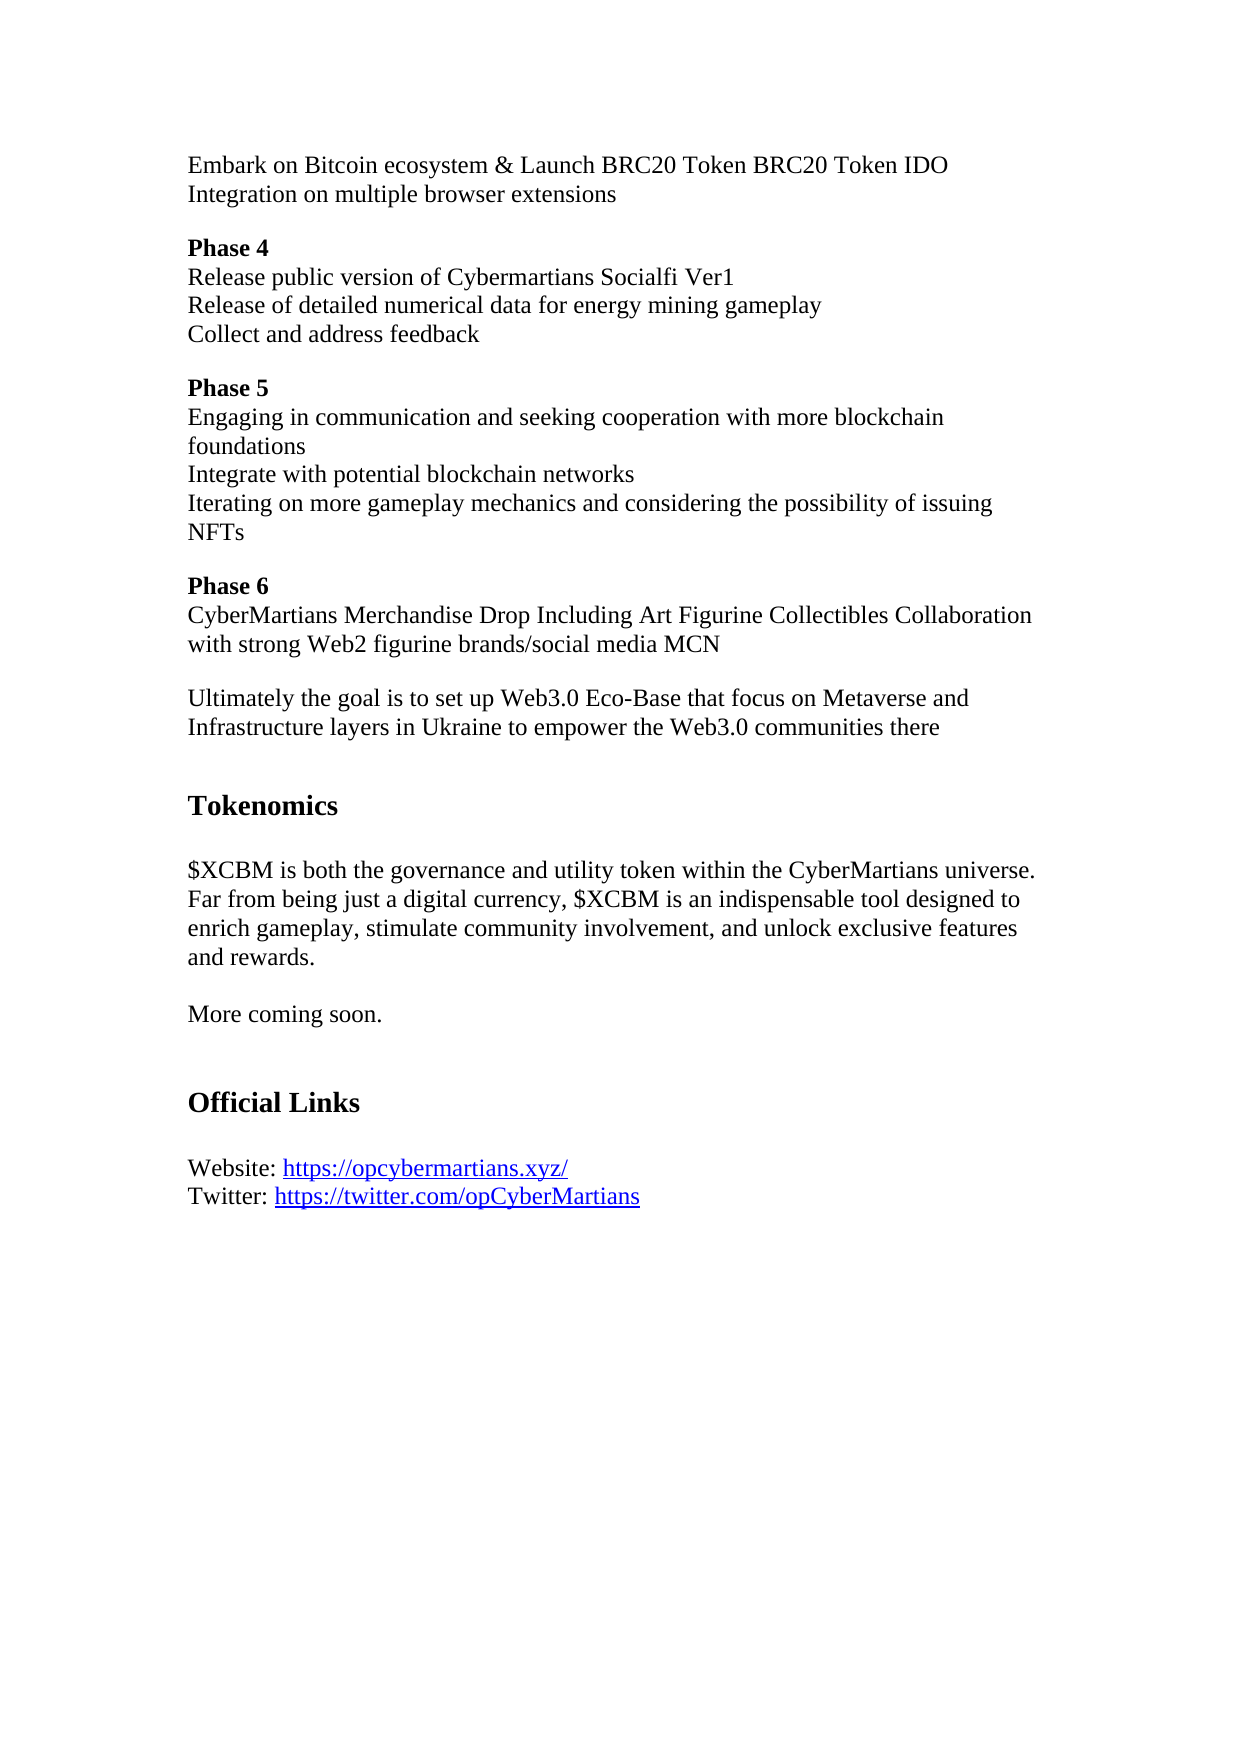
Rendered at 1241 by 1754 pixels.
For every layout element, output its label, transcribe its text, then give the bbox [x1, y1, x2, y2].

text Ultimately the goal is to set up Web3.0 Eco-Base that focus on Metaverse and Infrastructure layers in Ukraine to empower the Web3.0 communities there [187, 683, 1053, 740]
text Engaging in communication and seeking cooperation with more blockchain foundations [187, 402, 1053, 459]
text Release public version of Cybermartians Socialfi Ver1 [187, 262, 1053, 290]
text CyberMartians Merchandise Drop Including Art Figurine Collectibles Collaboration with strong Web2 figurine brands/social media MCN [187, 600, 1053, 683]
text Collect and address feedback [187, 319, 1053, 373]
text Iterating on more gameplay mechanics and considering the possibility of issuing NFTs [187, 488, 1053, 571]
text Integrate with potential blockchain networks [187, 459, 1053, 488]
text Tokenomics $XCBM is both the governance and utility token within the CyberMartians universe. Far from being just a digital currency, $XCBM is an indispensable tool designed to enrich gameplay, stimulate community involvement, and unlock exclusive features and rewards. More coming soon. Official Links Website: https://opcybermartians.xyz/ Twitter: https://twitter.com/opCyberMartians [187, 740, 1053, 1210]
text Phase 6 [187, 571, 1053, 600]
text Phase 5 [187, 373, 1053, 402]
text Release of detailed numerical data for energy mining gameplay [187, 290, 1053, 319]
text Phase 4 [187, 233, 1053, 262]
text Embark on Bitcoin ecosystem & Launch BRC20 Token BRC20 Token IDO Integration on multiple browser extensions [187, 150, 1053, 233]
